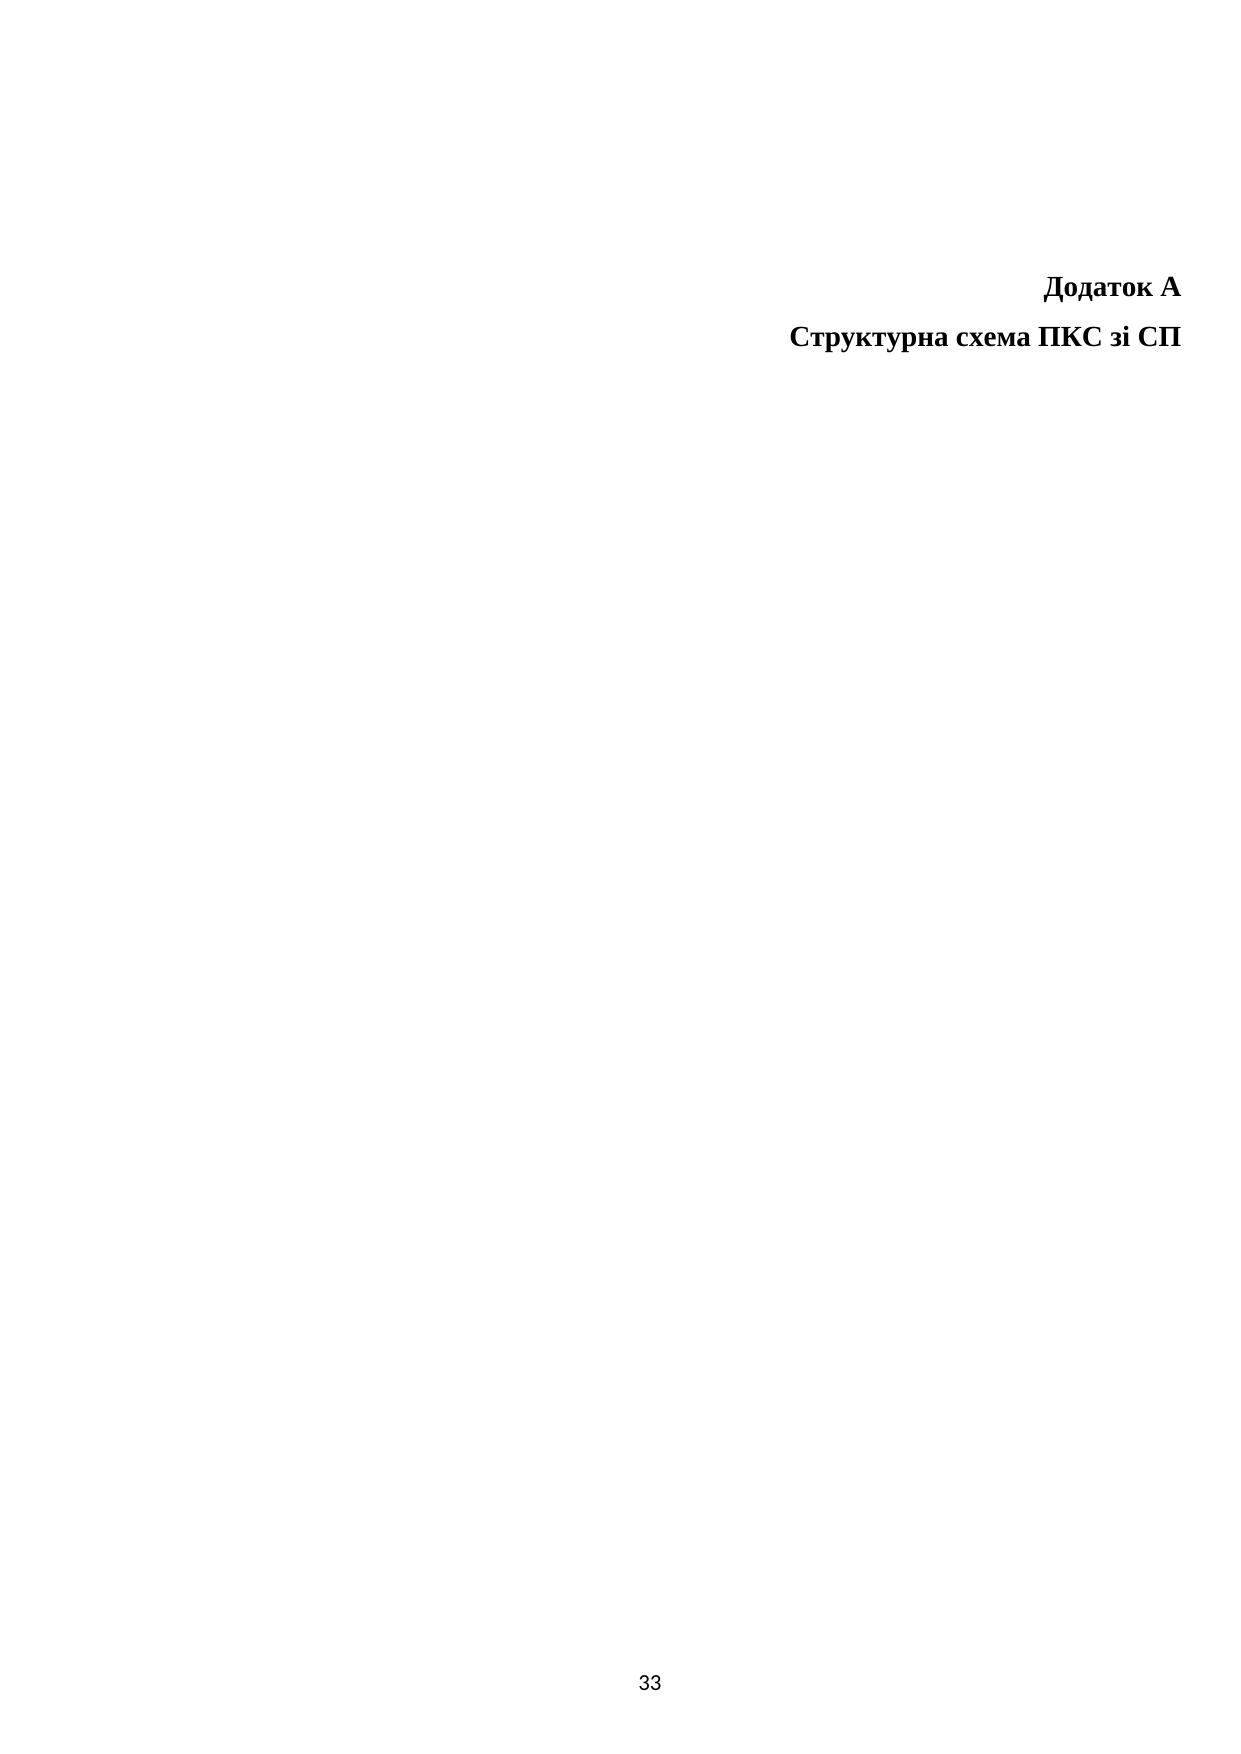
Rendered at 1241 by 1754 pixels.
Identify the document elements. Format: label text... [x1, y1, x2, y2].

text Структурна схема ПКС зі СП [118, 319, 1181, 353]
text Додаток А [118, 269, 1181, 303]
